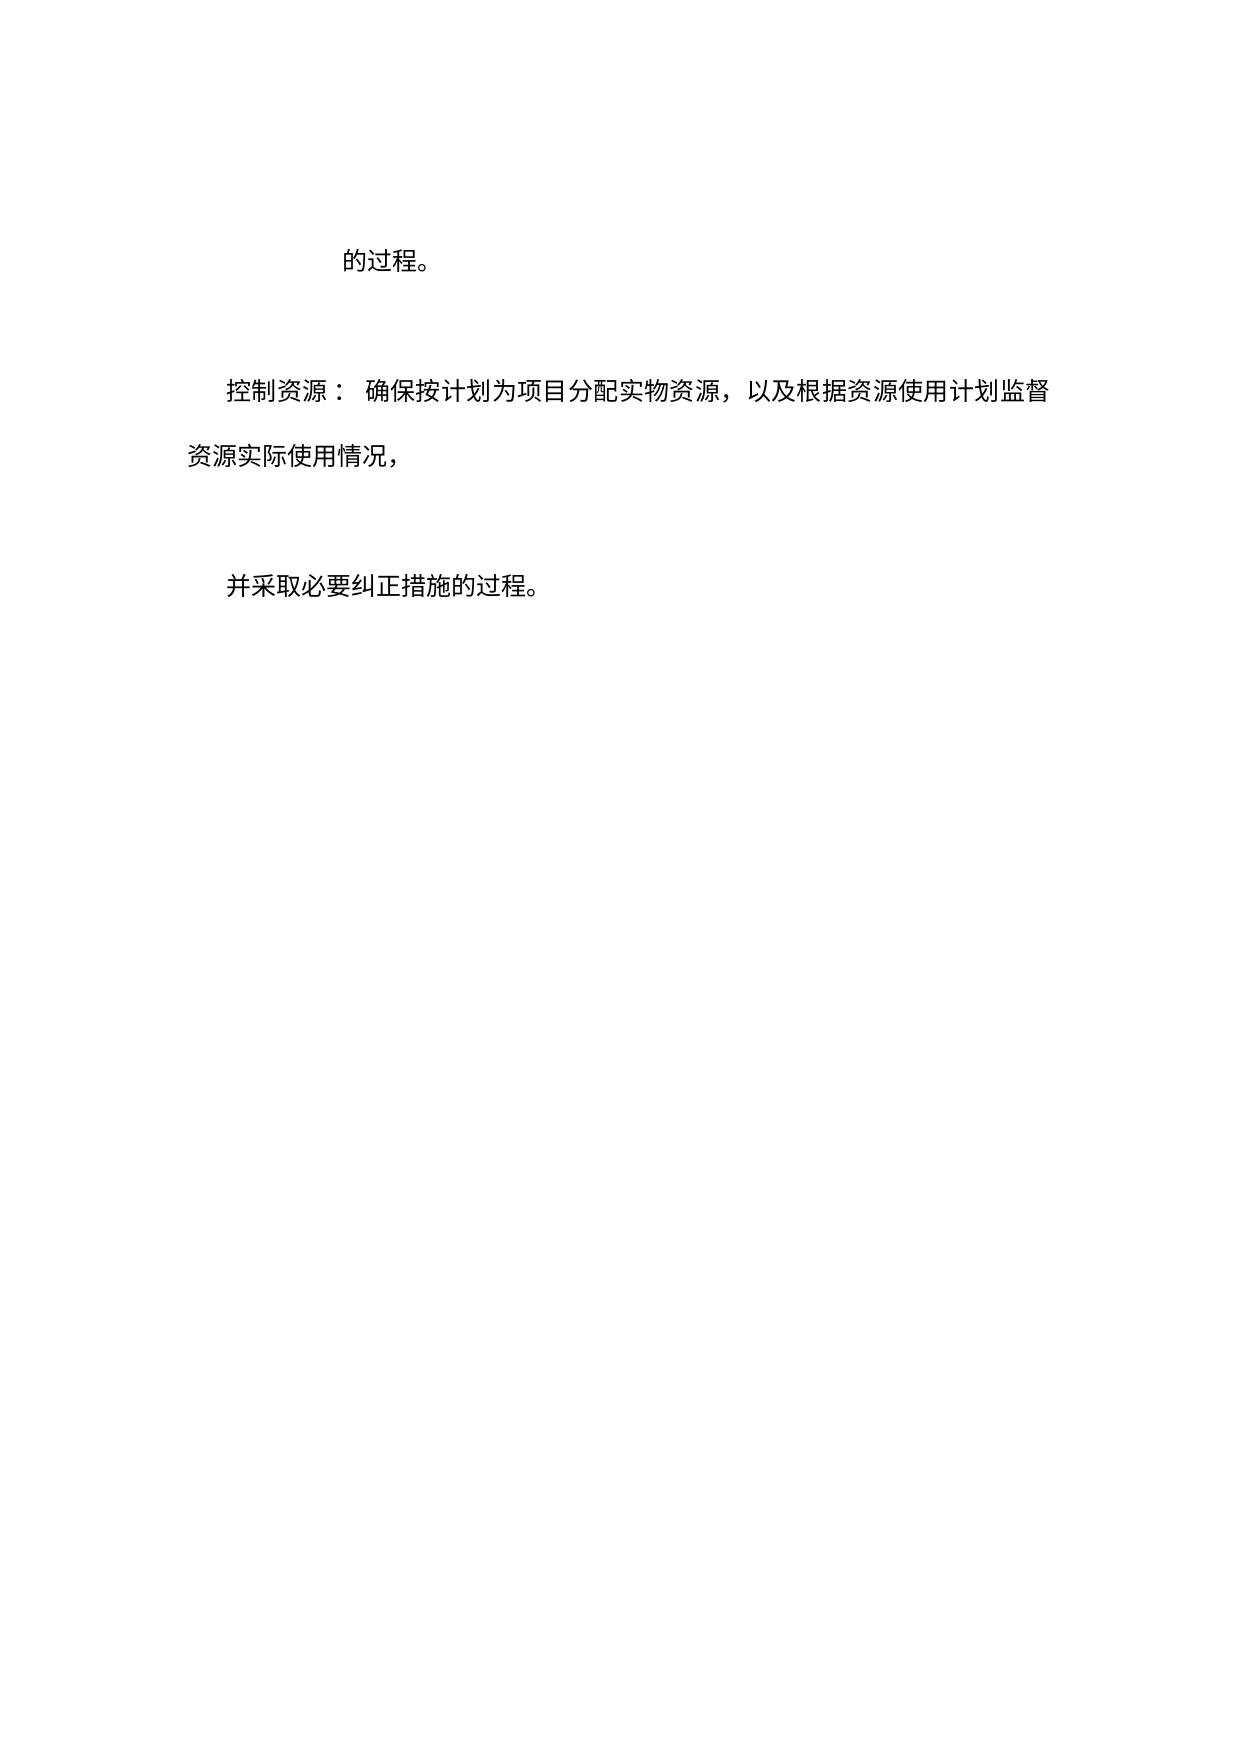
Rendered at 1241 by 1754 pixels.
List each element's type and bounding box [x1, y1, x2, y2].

text [187, 162, 1053, 617]
